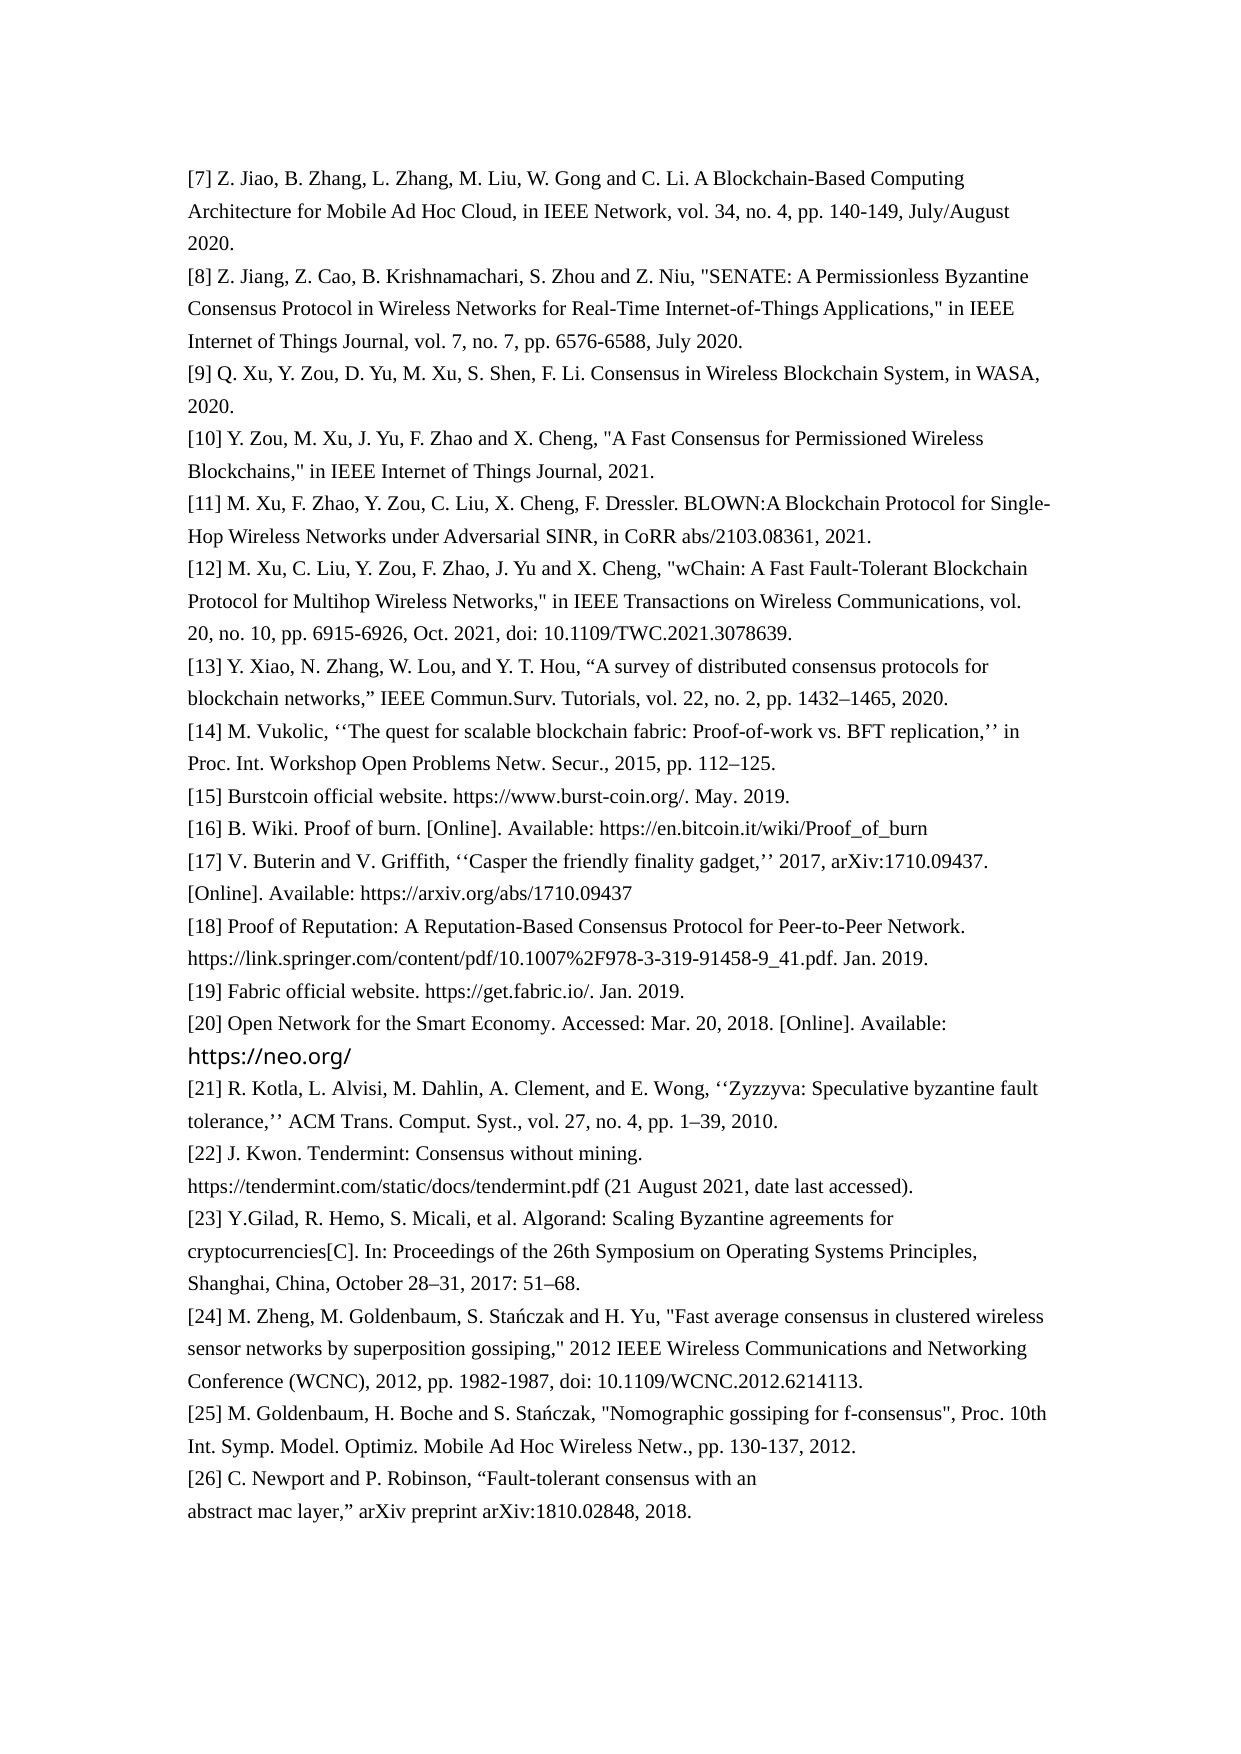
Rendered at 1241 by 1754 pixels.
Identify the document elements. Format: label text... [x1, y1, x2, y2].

text [10] Y. Zou, M. Xu, J. Yu, F. Zhao and X. Cheng, "A Fast Consensus for Permissioned Wireless Blockchains," in IEEE Internet of Things Journal, 2021. [187, 422, 1053, 487]
text [20] Open Network for the Smart Economy. Accessed: Mar. 20, 2018. [Online]. Available: https://neo.org/ [187, 1007, 1053, 1072]
text [8] Z. Jiang, Z. Cao, B. Krishnamachari, S. Zhou and Z. Niu, "SENATE: A Permissionless Byzantine Consensus Protocol in Wireless Networks for Real-Time Internet-of-Things Applications," in IEEE Internet of Things Journal, vol. 7, no. 7, pp. 6576-6588, July 2020. [187, 259, 1053, 357]
text [22] J. Kwon. Tendermint: Consensus without mining. [187, 1137, 1053, 1169]
text [14] M. Vukolic, ‘‘The quest for scalable blockchain fabric: Proof-of-work vs. BFT replication,’’ in Proc. Int. Workshop Open Problems Netw. Secur., 2015, pp. 112–125. [187, 714, 1053, 779]
text [13] Y. Xiao, N. Zhang, W. Lou, and Y. T. Hou, “A survey of distributed consensus protocols for blockchain networks,” IEEE Commun.Surv. Tutorials, vol. 22, no. 2, pp. 1432–1465, 2020. [187, 649, 1053, 714]
text [19] Fabric official website. https://get.fabric.io/. Jan. 2019. [187, 974, 1053, 1007]
text https://tendermint.com/static/docs/tendermint.pdf (21 August 2021, date last accessed). [187, 1169, 1053, 1202]
text [23] Y.Gilad, R. Hemo, S. Micali, et al. Algorand: Scaling Byzantine agreements for cryptocurrencies[C]. In: Proceedings of the 26th Symposium on Operating Systems Principles, Shanghai, China, October 28–31, 2017: 51–68. [187, 1202, 1053, 1299]
text [24] M. Zheng, M. Goldenbaum, S. Stańczak and H. Yu, "Fast average consensus in clustered wireless sensor networks by superposition gossiping," 2012 IEEE Wireless Communications and Networking Conference (WCNC), 2012, pp. 1982-1987, doi: 10.1109/WCNC.2012.6214113. [187, 1299, 1053, 1397]
text [11] M. Xu, F. Zhao, Y. Zou, C. Liu, X. Cheng, F. Dressler. BLOWN:A Blockchain Protocol for Single-Hop Wireless Networks under Adversarial SINR, in CoRR abs/2103.08361, 2021. [187, 487, 1053, 552]
text [9] Q. Xu, Y. Zou, D. Yu, M. Xu, S. Shen, F. Li. Consensus in Wireless Blockchain System, in WASA, 2020. [187, 357, 1053, 422]
text [7] Z. Jiao, B. Zhang, L. Zhang, M. Liu, W. Gong and C. Li. A Blockchain-Based Computing Architecture for Mobile Ad Hoc Cloud, in IEEE Network, vol. 34, no. 4, pp. 140-149, July/August 2020. [187, 162, 1053, 259]
text [26] C. Newport and P. Robinson, “Fault-tolerant consensus with an abstract mac layer,” arXiv preprint arXiv:1810.02848, 2018. [187, 1462, 1053, 1527]
text [21] R. Kotla, L. Alvisi, M. Dahlin, A. Clement, and E. Wong, ‘‘Zyzzyva: Speculative byzantine fault tolerance,’’ ACM Trans. Comput. Syst., vol. 27, no. 4, pp. 1–39, 2010. [187, 1072, 1053, 1137]
text [15] Burstcoin official website. https://www.burst-coin.org/. May. 2019. [187, 779, 1053, 812]
text [17] V. Buterin and V. Griffith, ‘‘Casper the friendly finality gadget,’’ 2017, arXiv:1710.09437. [Online]. Available: https://arxiv.org/abs/1710.09437 [187, 844, 1053, 909]
text [16] B. Wiki. Proof of burn. [Online]. Available: https://en.bitcoin.it/wiki/Proof_of_burn [187, 812, 1053, 844]
text [25] M. Goldenbaum, H. Boche and S. Stańczak, "Nomographic gossiping for f-consensus", Proc. 10th Int. Symp. Model. Optimiz. Mobile Ad Hoc Wireless Netw., pp. 130-137, 2012. [187, 1397, 1053, 1462]
text [12] M. Xu, C. Liu, Y. Zou, F. Zhao, J. Yu and X. Cheng, "wChain: A Fast Fault-Tolerant Blockchain Protocol for Multihop Wireless Networks," in IEEE Transactions on Wireless Communications, vol. 20, no. 10, pp. 6915-6926, Oct. 2021, doi: 10.1109/TWC.2021.3078639. [187, 552, 1053, 649]
text [18] Proof of Reputation: A Reputation-Based Consensus Protocol for Peer-to-Peer Network. https://link.springer.com/content/pdf/10.1007%2F978-3-319-91458-9_41.pdf. Jan. 2019. [187, 909, 1053, 974]
